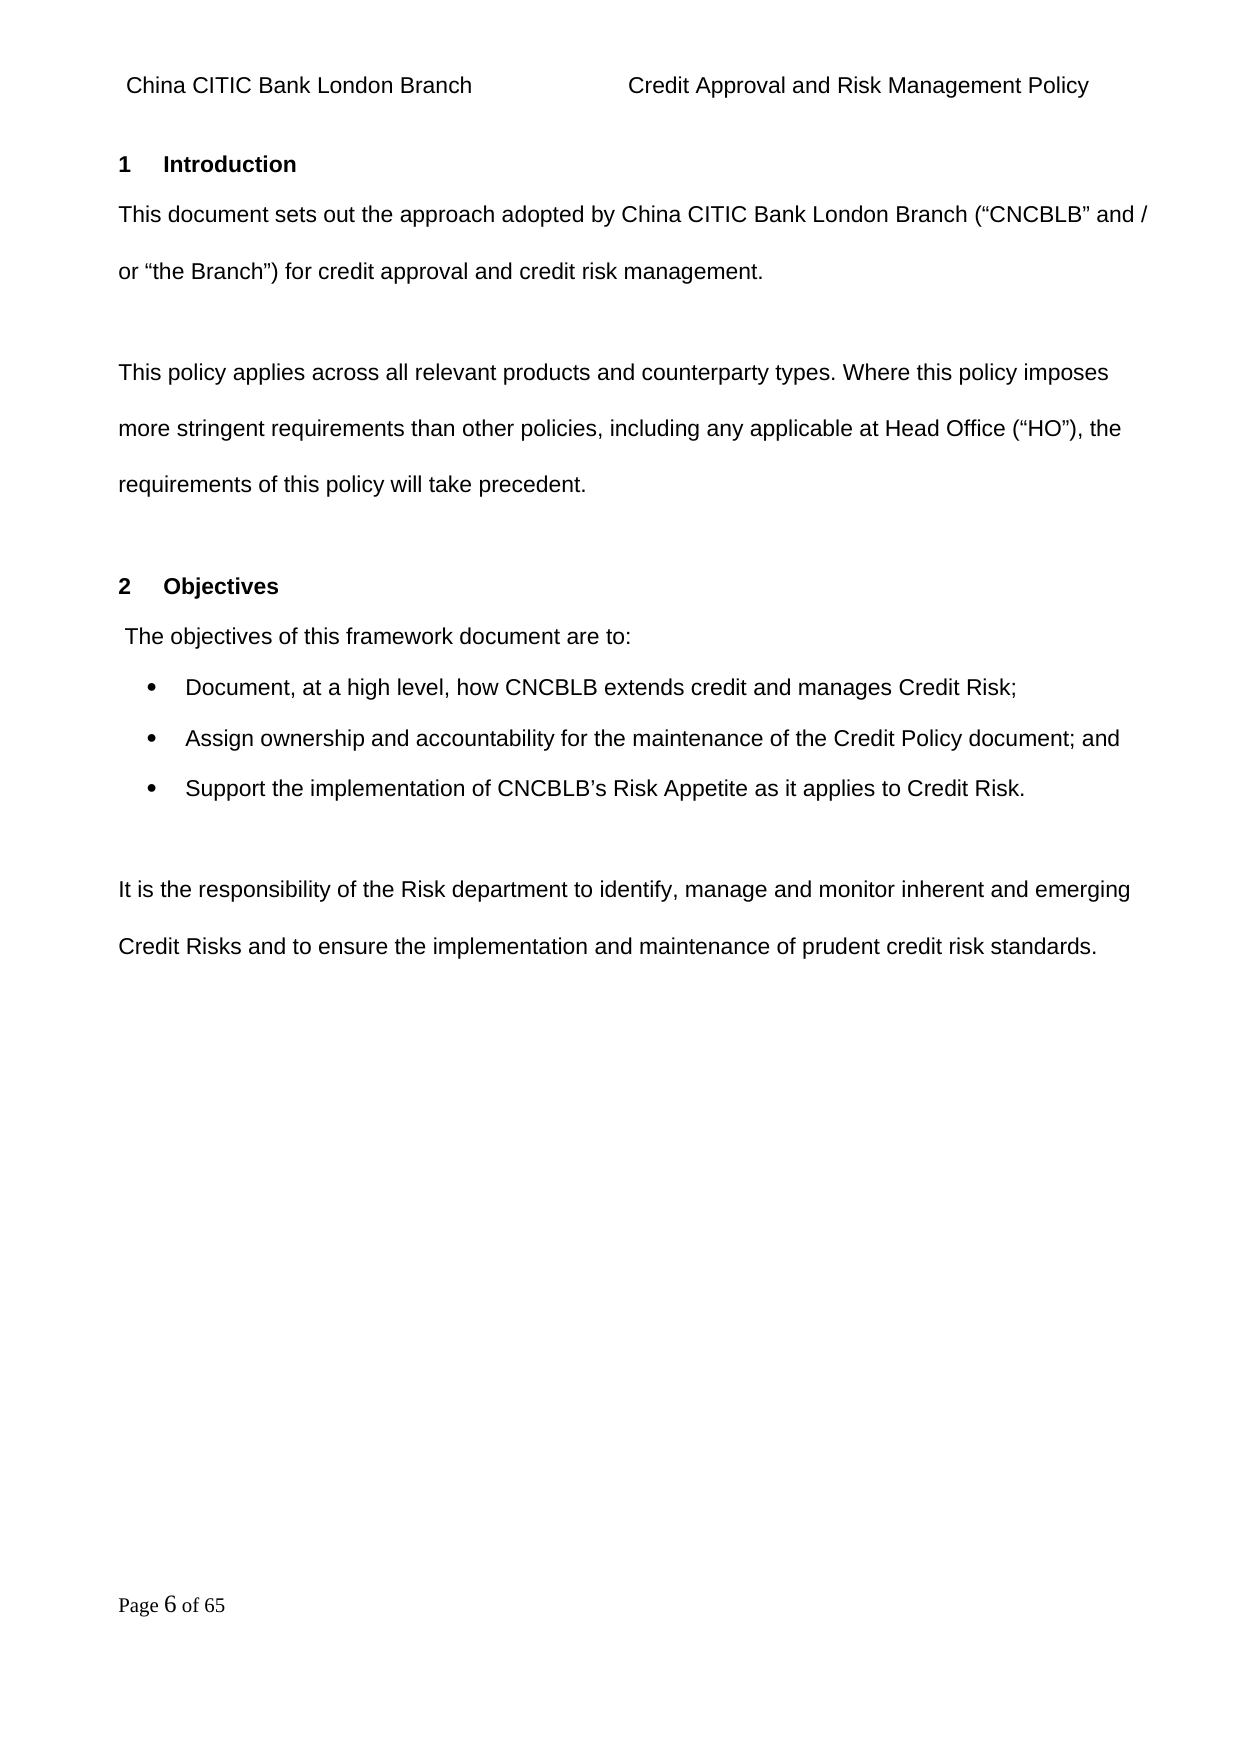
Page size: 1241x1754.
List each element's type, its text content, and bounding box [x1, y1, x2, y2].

subtitle Objectives [118, 567, 1167, 605]
text This policy applies across all relevant products and counterparty types. Where this policy imposes more stringent requirements than other policies, including any applicable at Head Office (“HO”), the requirements of this policy will take precedent. [118, 353, 1167, 503]
text It is the responsibility of the Risk department to identify, manage and monitor inherent and emerging Credit Risks and to ensure the implementation and maintenance of prudent credit risk standards. [118, 871, 1167, 965]
text Support the implementation of CNCBLB’s Risk Appetite as it applies to Credit Risk. [148, 770, 1167, 807]
text Assign ownership and accountability for the maintenance of the Credit Policy document; and [148, 719, 1167, 757]
subtitle Introduction [118, 145, 1167, 183]
text This document sets out the approach adopted by China CITIC Bank London Branch (“CNCBLB” and / or “the Branch”) for credit approval and credit risk management. [118, 196, 1167, 290]
text The objectives of this framework document are to: [118, 618, 1167, 655]
text Document, at a high level, how CNCBLB extends credit and manages Credit Risk; [148, 668, 1167, 706]
